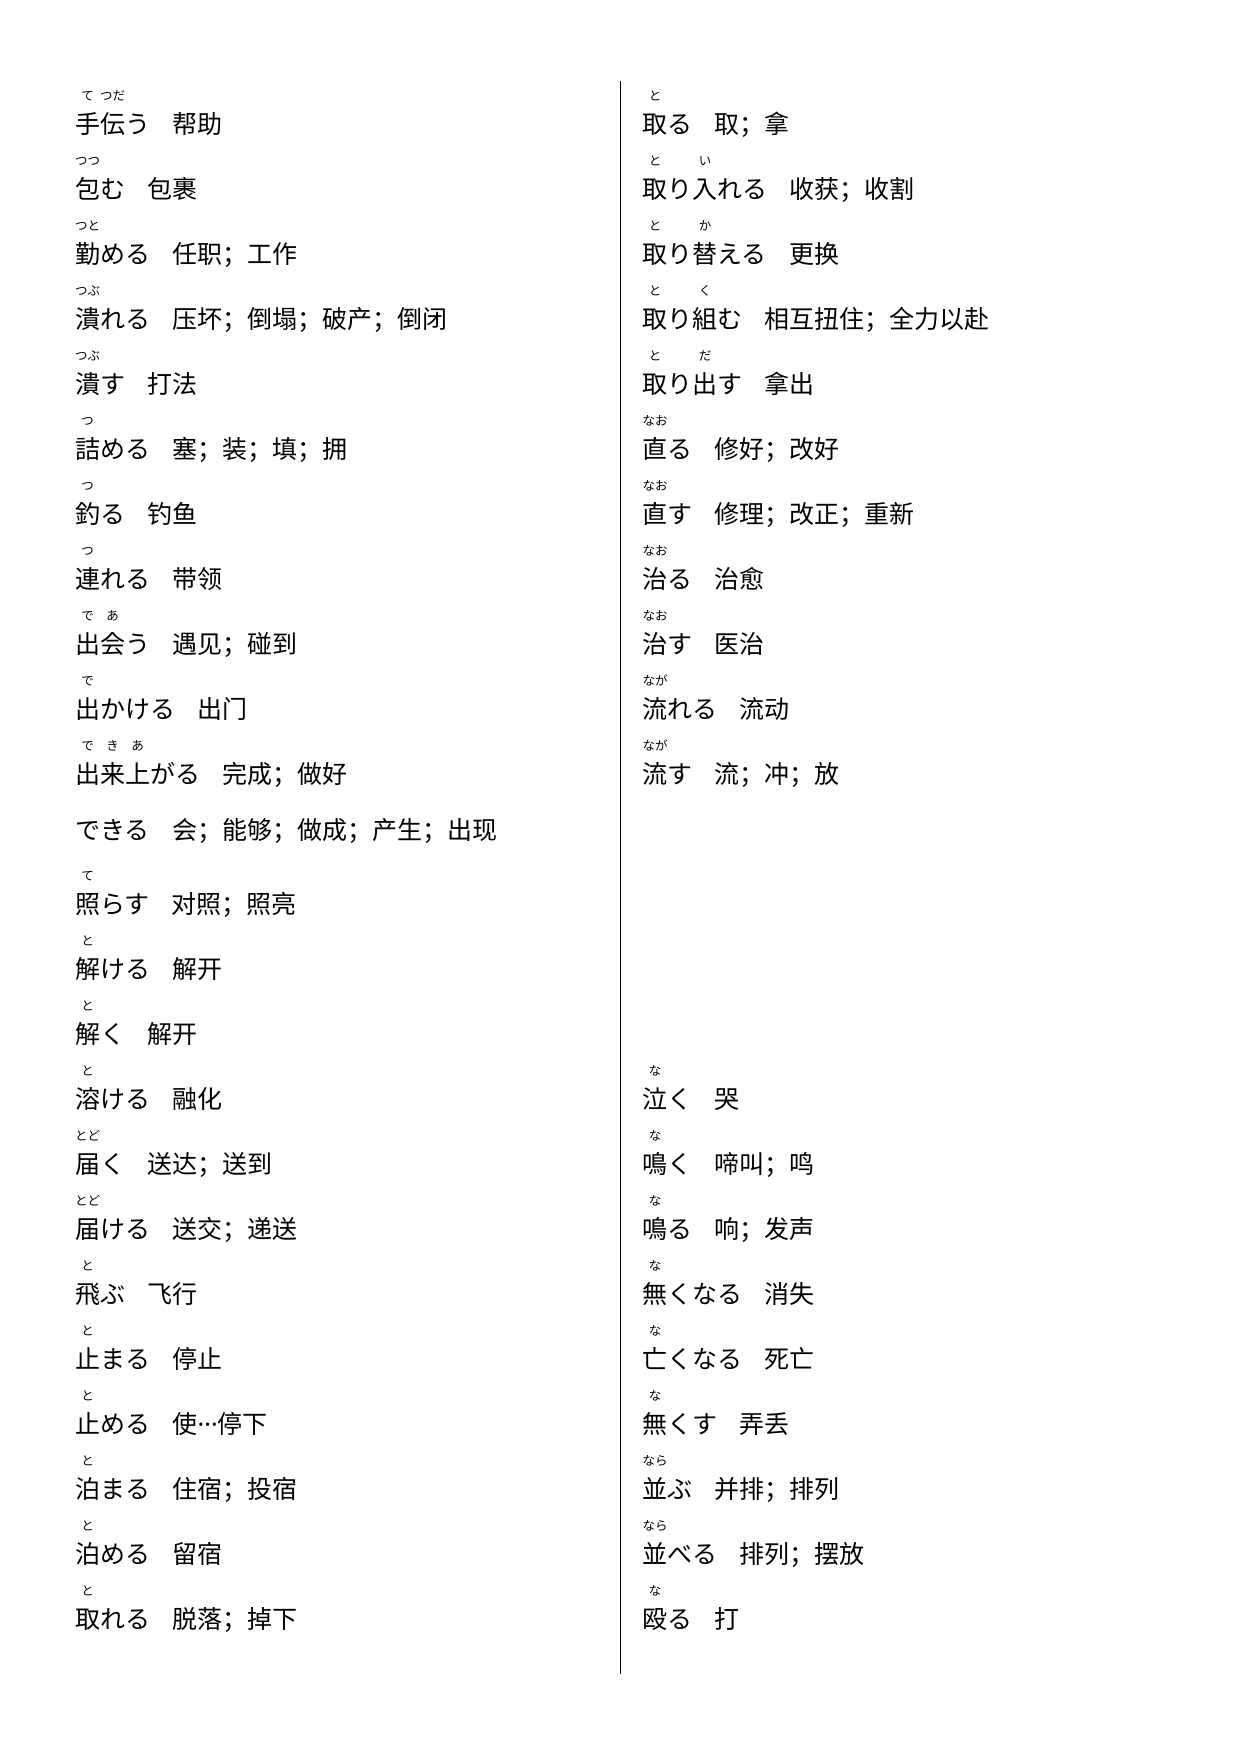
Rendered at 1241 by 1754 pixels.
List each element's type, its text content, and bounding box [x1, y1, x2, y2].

text れる 脱落；掉下 [75, 1576, 598, 1641]
text す 打法 [75, 341, 598, 406]
text う 遇见；碰到 [75, 601, 598, 666]
text める 留宿 [75, 1511, 598, 1576]
text りす 拿出 [642, 341, 1165, 406]
text める 任职；工作 [75, 211, 598, 276]
text れる 带领 [75, 536, 598, 601]
text りむ 相互扭住；全力以赴 [642, 276, 1165, 341]
text る 取；拿 [642, 81, 1165, 146]
text す 医治 [642, 601, 1165, 666]
text がる 完成；做好 [75, 731, 598, 796]
text ぶ 飞行 [75, 1251, 598, 1316]
text べる 排列；摆放 [642, 1511, 1165, 1576]
text す 流；冲；放 [642, 731, 1165, 796]
text ける 融化 [75, 1056, 598, 1121]
text る 打 [642, 1576, 1165, 1641]
text れる 压坏；倒塌；破产；倒闭 [75, 276, 598, 341]
text く 啼叫；鸣 [642, 1121, 1165, 1186]
text くなる 消失 [642, 1251, 1165, 1316]
text くなる 死亡 [642, 1316, 1165, 1381]
text まる 停止 [75, 1316, 598, 1381]
text める 塞；装；填；拥 [75, 406, 598, 471]
text る 修好；改好 [642, 406, 1165, 471]
text できる 会；能够；做成；产生；出现 [75, 796, 598, 861]
text ける 送交；递送 [75, 1186, 598, 1251]
text くす 弄丢 [642, 1381, 1165, 1446]
text る 钓鱼 [75, 471, 598, 536]
text まる 住宿；投宿 [75, 1446, 598, 1511]
text りれる 收获；收割 [642, 146, 1165, 211]
text れる 流动 [642, 666, 1165, 731]
text ける 解开 [75, 926, 598, 991]
text りえる 更换 [642, 211, 1165, 276]
text める 使···停下 [75, 1381, 598, 1446]
text る 治愈 [642, 536, 1165, 601]
text う 帮助 [75, 81, 598, 146]
text ぶ 并排；排列 [642, 1446, 1165, 1511]
text らす 对照；照亮 [75, 861, 598, 926]
text く 送达；送到 [75, 1121, 598, 1186]
text かける 出门 [75, 666, 598, 731]
text く 解开 [75, 991, 598, 1056]
text す 修理；改正；重新 [642, 471, 1165, 536]
text る 响；发声 [642, 1186, 1165, 1251]
text む 包裹 [75, 146, 598, 211]
text く 哭 [642, 1056, 1165, 1121]
